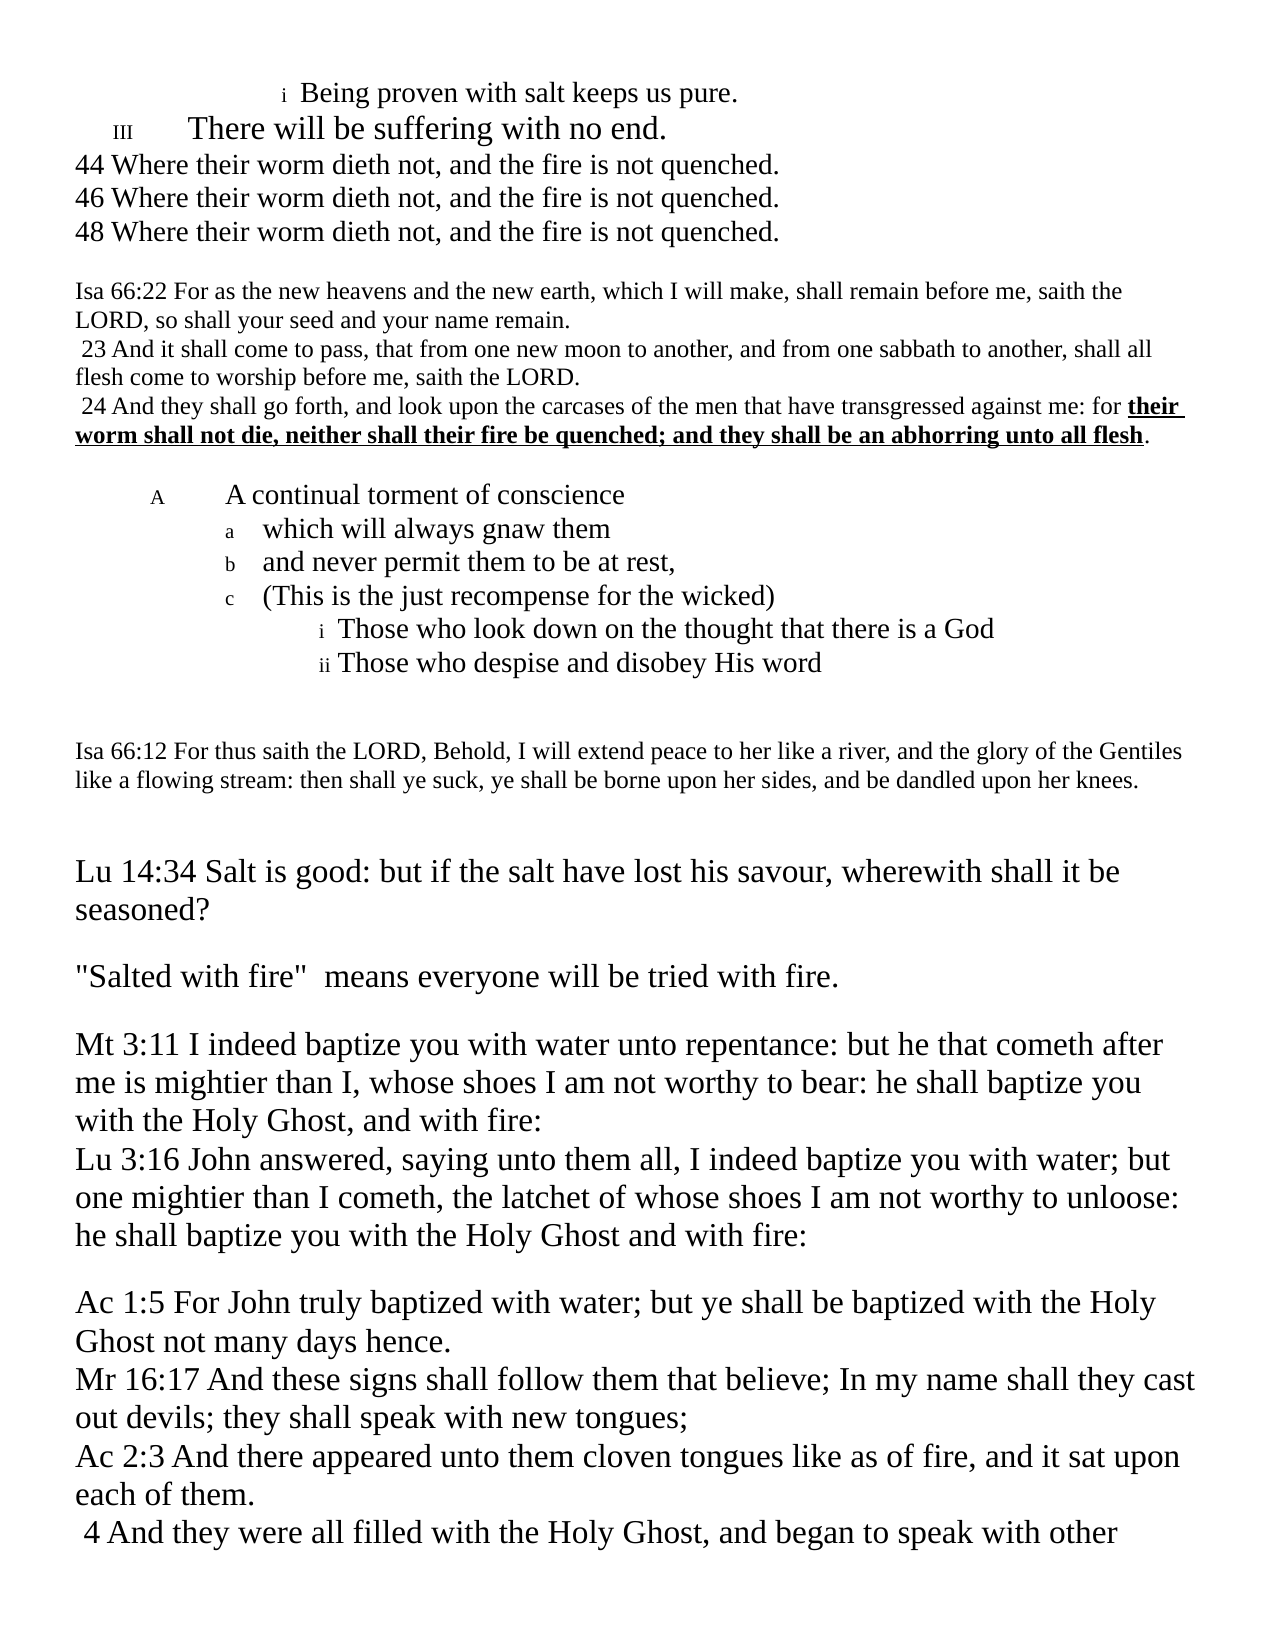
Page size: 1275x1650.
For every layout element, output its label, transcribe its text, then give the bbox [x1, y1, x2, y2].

text Mr 16:17 And these signs shall follow them that believe; In my name shall they cast out devils; they shall speak with new tongues; [75, 1359, 1200, 1436]
text 46 Where their worm dieth not, and the fire is not quenched. [75, 180, 1200, 214]
text "Salted with fire" means everyone will be tried with fire. [75, 957, 1200, 995]
text Lu 3:16 John answered, saying unto them all, I indeed baptize you with water; but one mightier than I cometh, the latchet of whose shoes I am not worthy to unloose: he shall baptize you with the Holy Ghost and with fire: [75, 1139, 1200, 1254]
text 24 And they shall go forth, and look upon the carcases of the men that have transgressed against me: for their worm shall not die, neither shall their fire be quenched; and they shall be an abhorring unto all flesh. [75, 391, 1200, 449]
text 44 Where their worm dieth not, and the fire is not quenched. [75, 147, 1200, 180]
list (This is the just recompense for the wicked) [225, 578, 1200, 612]
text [75, 1512, 1200, 1551]
text Ac 1:5 For John truly baptized with water; but ye shall be baptized with the Holy Ghost not many days hence. [75, 1282, 1200, 1359]
text Mt 3:11 I indeed baptize you with water unto repentance: but he that cometh after me is mightier than I, whose shoes I am not worthy to bear: he shall baptize you with the Holy Ghost, and with fire: [75, 1024, 1200, 1139]
list Those who despise and disobey His word [319, 645, 1200, 679]
text Ac 2:3 And there appeared unto them cloven tongues like as of fire, and it sat upon each of them. [75, 1436, 1200, 1512]
list Being proven with salt keeps us pure. [281, 75, 1200, 108]
list Those who look down on the thought that there is a God [319, 612, 1200, 645]
list A continual torment of conscience [150, 477, 1200, 511]
text 23 And it shall come to pass, that from one new moon to another, and from one sabbath to another, shall all flesh come to worship before me, saith the LORD. [75, 334, 1200, 391]
text 48 Where their worm dieth not, and the fire is not quenched. [75, 214, 1200, 247]
list There will be suffering with no end. [112, 108, 1200, 147]
list and never permit them to be at rest, [225, 544, 1200, 578]
text Lu 14:34 Salt is good: but if the salt have lost his savour, wherewith shall it be seasoned? [75, 851, 1200, 928]
text Isa 66:22 For as the new heavens and the new earth, which I will make, shall remain before me, saith the LORD, so shall your seed and your name remain. [75, 276, 1200, 334]
list which will always gnaw them [225, 511, 1200, 544]
text Isa 66:12 For thus saith the LORD, Behold, I will extend peace to her like a river, and the glory of the Gentiles like a flowing stream: then shall ye suck, ye shall be borne upon her sides, and be dandled upon her knees. [75, 736, 1200, 794]
